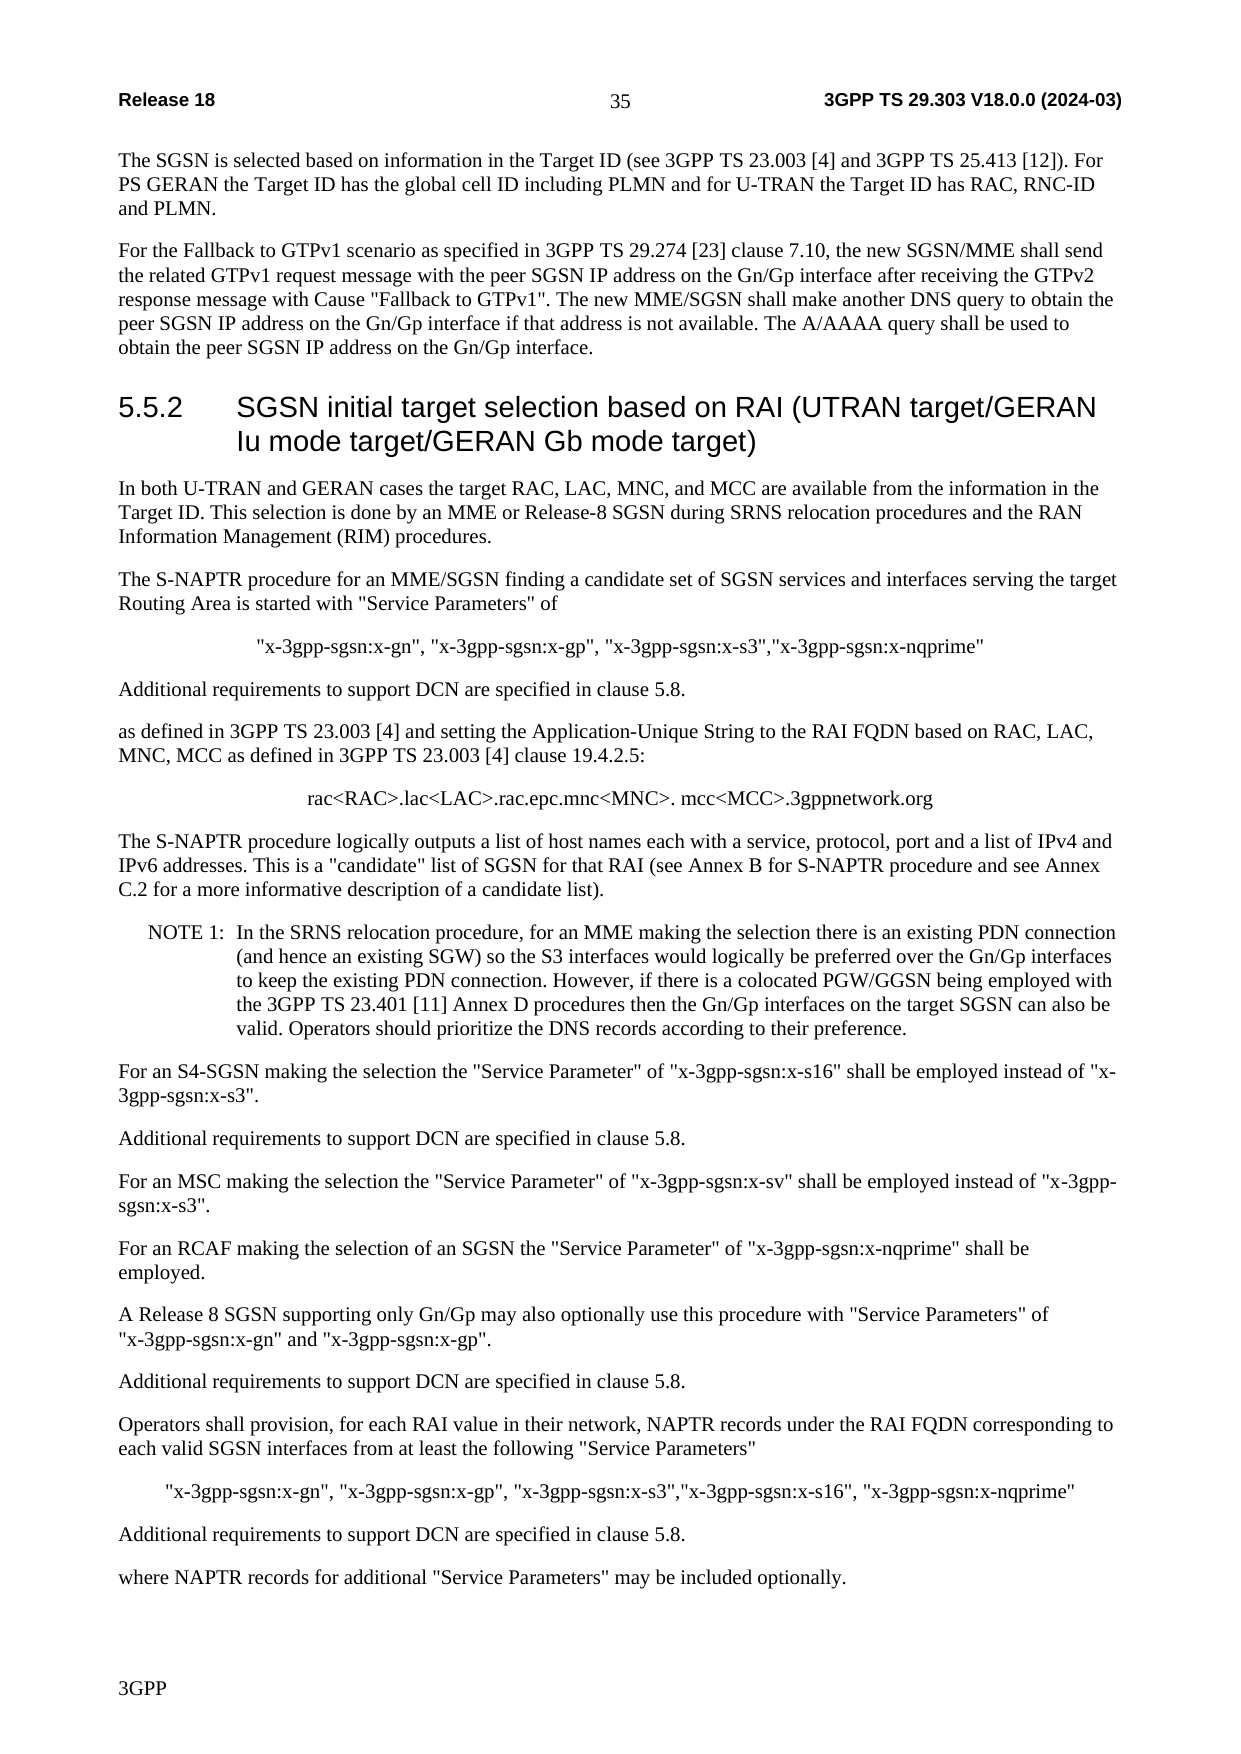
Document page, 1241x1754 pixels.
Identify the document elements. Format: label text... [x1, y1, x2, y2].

text For an MSC making the selection the "Service Parameter" of "x-3gpp-sgsn:x-sv" shall be employed instead of "x-3gpp-sgsn:x-s3". [118, 1169, 1122, 1217]
subtitle 5.5.2 SGSN initial target selection based on RAI (UTRAN target/GERAN Iu mode target/GERAN Gb mode target) [118, 390, 1122, 457]
text For the Fallback to GTPv1 scenario as specified in 3GPP TS 29.274 [23] clause 7.10, the new SGSN/MME shall send the related GTPv1 request message with the peer SGSN IP address on the Gn/Gp interface after receiving the GTPv2 response message with Cause "Fallback to GTPv1". The new MME/SGSN shall make another DNS query to obtain the peer SGSN IP address on the Gn/Gp interface if that address is not available. The A/AAAA query shall be used to obtain the peer SGSN IP address on the Gn/Gp interface. [118, 238, 1122, 359]
text The S-NAPTR procedure for an MME/SGSN finding a candidate set of SGSN services and interfaces serving the target Routing Area is started with "Service Parameters" of [118, 567, 1122, 615]
text The SGSN is selected based on information in the Target ID (see 3GPP TS 23.003 [4] and 3GPP TS 25.413 [12]). For PS GERAN the Target ID has the global cell ID including PLMN and for U-TRAN the Target ID has RAC, RNC-ID and PLMN. [118, 147, 1122, 220]
text In both U-TRAN and GERAN cases the target RAC, LAC, MNC, and MCC are available from the information in the Target ID. This selection is done by an MME or Release-8 SGSN during SRNS relocation procedures and the RAN Information Management (RIM) procedures. [118, 476, 1122, 548]
text NOTE 1: In the SRNS relocation procedure, for an MME making the selection there is an existing PDN connection (and hence an existing SGW) so the S3 interfaces would logically be preferred over the Gn/Gp interfaces to keep the existing PDN connection. However, if there is a colocated PGW/GGSN being employed with the 3GPP TS 23.401 [11] Annex D procedures then the Gn/Gp interfaces on the target SGSN can also be valid. Operators should prioritize the DNS records according to their preference. [148, 920, 1122, 1040]
text "x-3gpp-sgsn:x-gn", "x-3gpp-sgsn:x-gp", "x-3gpp-sgsn:x-s3","x-3gpp-sgsn:x-s16", "x-3gpp-sgsn:x-nqprime" [118, 1479, 1122, 1503]
text Additional requirements to support DCN are specified in clause 5.8. [118, 1522, 1122, 1546]
text For an S4-SGSN making the selection the "Service Parameter" of "x-3gpp-sgsn:x-s16" shall be employed instead of "x-3gpp-sgsn:x-s3". [118, 1059, 1122, 1107]
text Operators shall provision, for each RAI value in their network, NAPTR records under the RAI FQDN corresponding to each valid SGSN interfaces from at least the following "Service Parameters" [118, 1412, 1122, 1460]
text "x-3gpp-sgsn:x-gn", "x-3gpp-sgsn:x-gp", "x-3gpp-sgsn:x-s3","x-3gpp-sgsn:x-nqprime" [118, 634, 1122, 658]
text as defined in 3GPP TS 23.003 [4] and setting the Application-Unique String to the RAI FQDN based on RAC, LAC, MNC, MCC as defined in 3GPP TS 23.003 [4] clause 19.4.2.5: [118, 719, 1122, 767]
text For an RCAF making the selection of an SGSN the "Service Parameter" of "x-3gpp-sgsn:x-nqprime" shall be employed. [118, 1236, 1122, 1284]
text Additional requirements to support DCN are specified in clause 5.8. [118, 676, 1122, 701]
text Additional requirements to support DCN are specified in clause 5.8. [118, 1369, 1122, 1393]
text The S-NAPTR procedure logically outputs a list of host names each with a service, protocol, port and a list of IPv4 and IPv6 addresses. This is a "candidate" list of SGSN for that RAI (see Annex B for S-NAPTR procedure and see Annex C.2 for a more informative description of a candidate list). [118, 829, 1122, 901]
text where NAPTR records for additional "Service Parameters" may be included optionally. [118, 1564, 1122, 1589]
text A Release 8 SGSN supporting only Gn/Gp may also optionally use this procedure with "Service Parameters" of "x-3gpp-sgsn:x-gn" and "x-3gpp-sgsn:x-gp". [118, 1302, 1122, 1351]
text rac<RAC>.lac<LAC>.rac.epc.mnc<MNC>. mcc<MCC>.3gppnetwork.org [118, 786, 1122, 810]
text Additional requirements to support DCN are specified in clause 5.8. [118, 1126, 1122, 1150]
